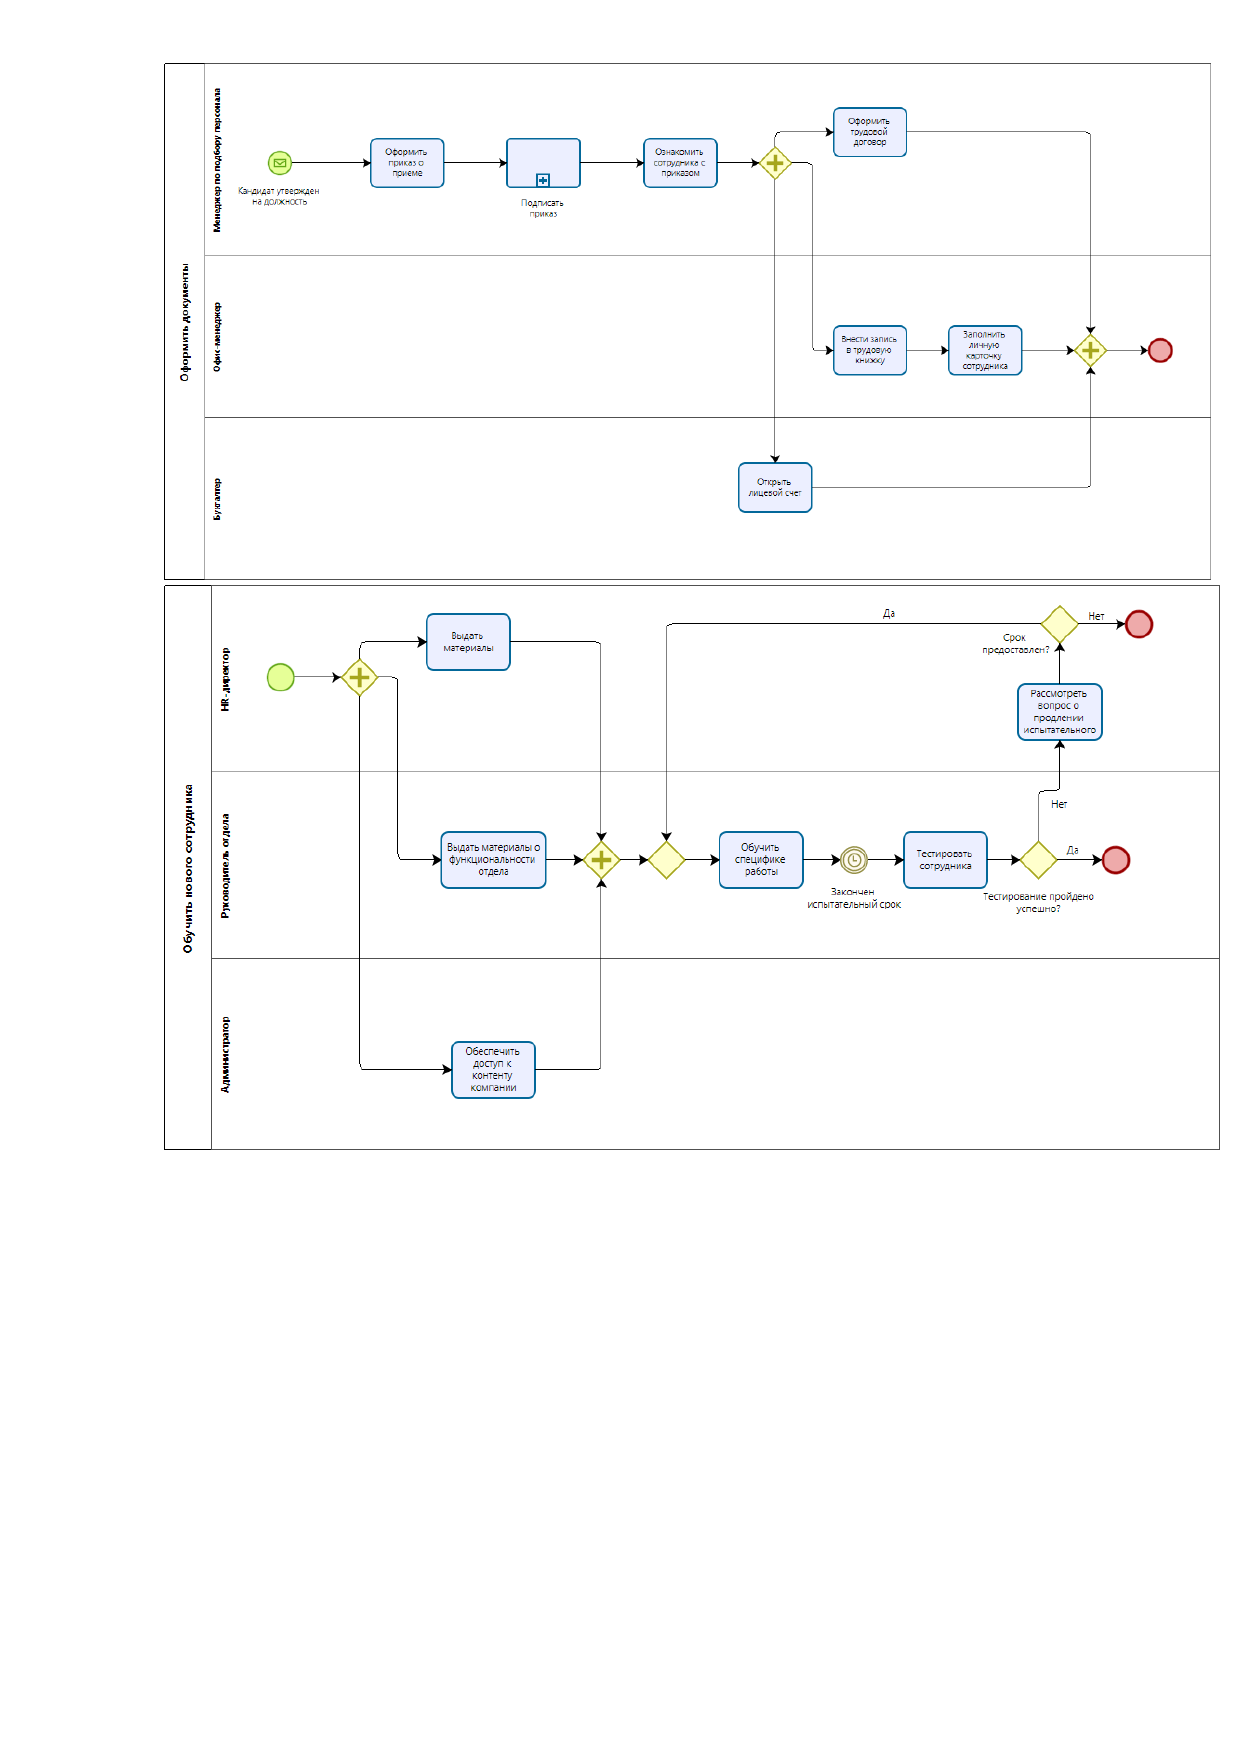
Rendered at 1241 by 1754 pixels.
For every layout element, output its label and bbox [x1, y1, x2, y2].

picture [162, 59, 1224, 1154]
